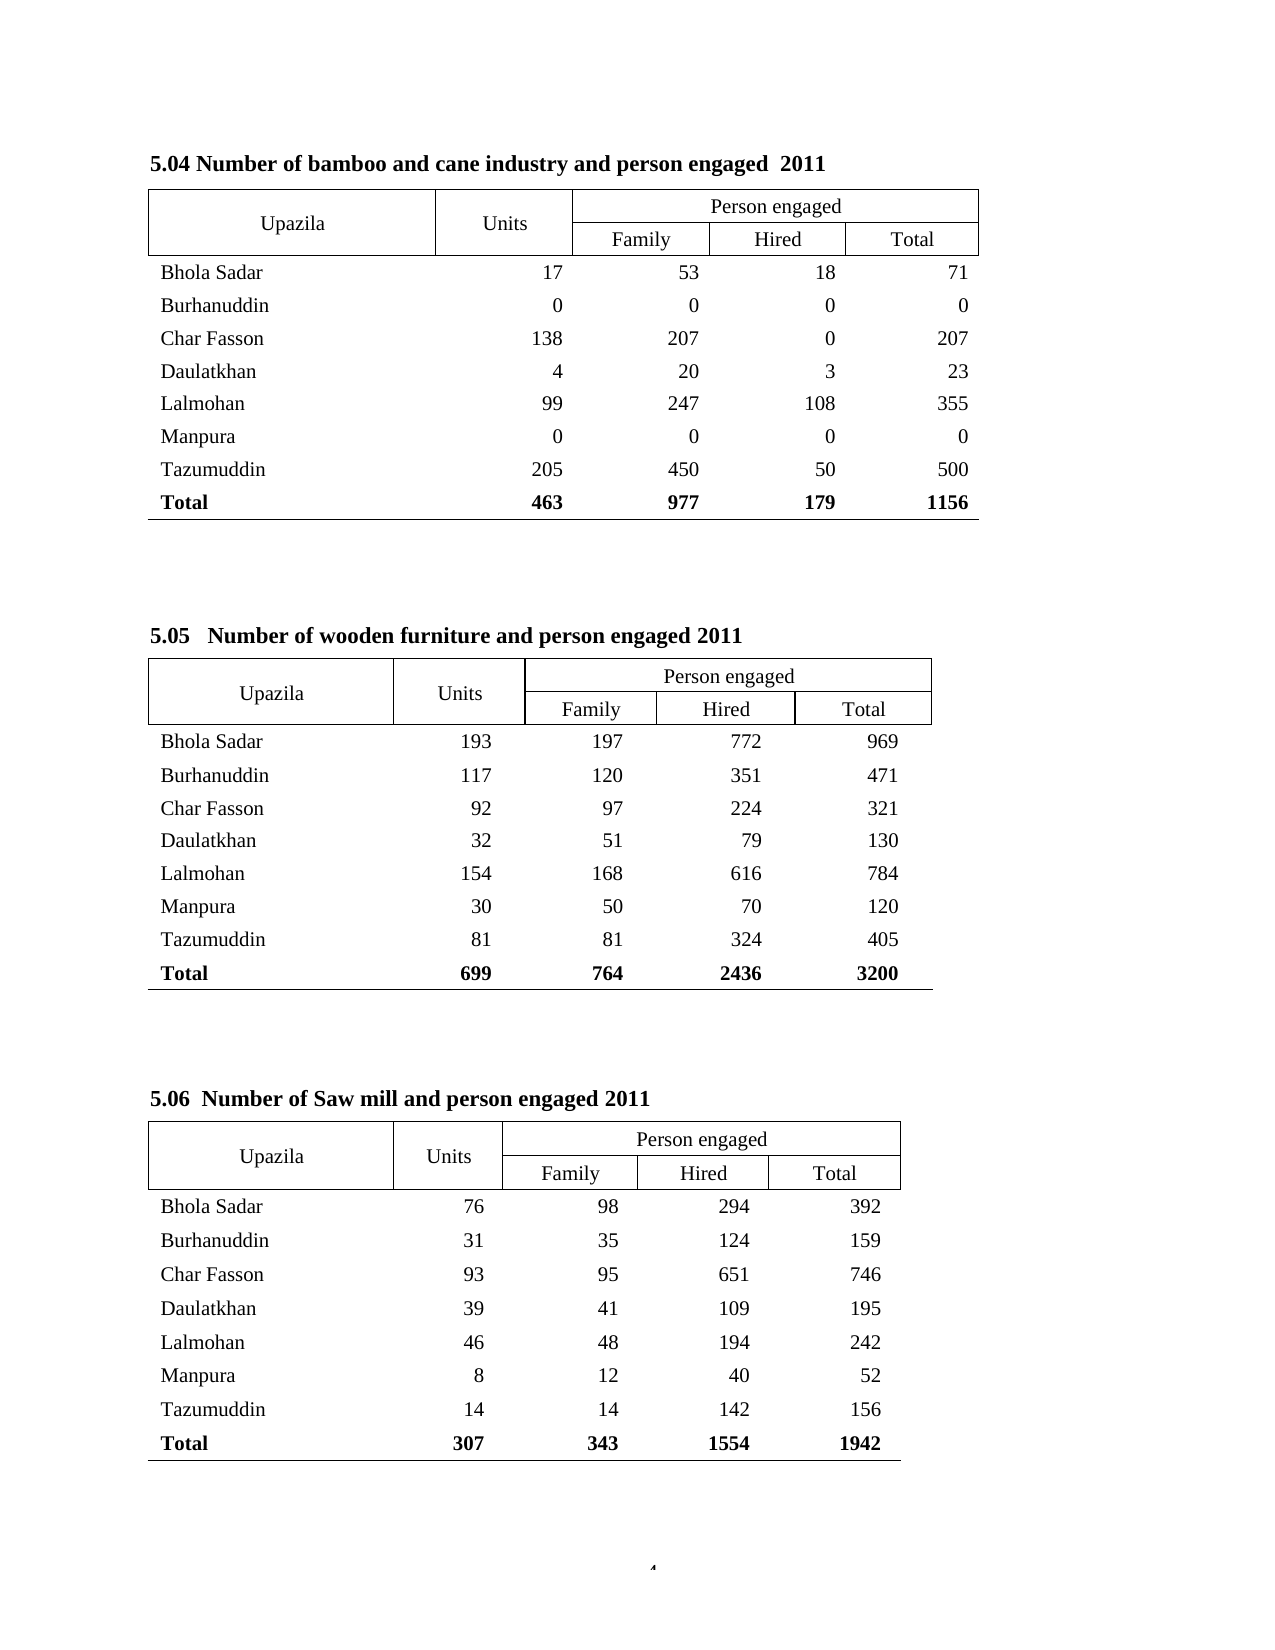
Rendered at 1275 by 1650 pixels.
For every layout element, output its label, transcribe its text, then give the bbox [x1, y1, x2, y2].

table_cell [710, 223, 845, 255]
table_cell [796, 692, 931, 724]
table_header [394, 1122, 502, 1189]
list Number of wooden furniture and person engaged 2011 [150, 622, 1171, 649]
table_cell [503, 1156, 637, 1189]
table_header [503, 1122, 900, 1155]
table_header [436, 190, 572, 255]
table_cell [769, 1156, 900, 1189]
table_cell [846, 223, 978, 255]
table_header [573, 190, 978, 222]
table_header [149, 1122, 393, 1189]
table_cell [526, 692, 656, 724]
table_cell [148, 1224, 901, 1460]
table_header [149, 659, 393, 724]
list Number of Saw mill and person engaged 2011 [150, 1085, 1171, 1111]
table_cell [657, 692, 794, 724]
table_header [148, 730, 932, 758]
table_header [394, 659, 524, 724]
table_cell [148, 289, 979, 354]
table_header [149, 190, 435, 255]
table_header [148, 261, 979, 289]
list Number of bamboo and cane industry and person engaged 2011 [150, 150, 1171, 176]
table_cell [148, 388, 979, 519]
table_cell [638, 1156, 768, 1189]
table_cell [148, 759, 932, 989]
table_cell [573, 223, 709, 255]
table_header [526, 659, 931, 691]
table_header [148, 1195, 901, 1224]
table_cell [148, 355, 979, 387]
